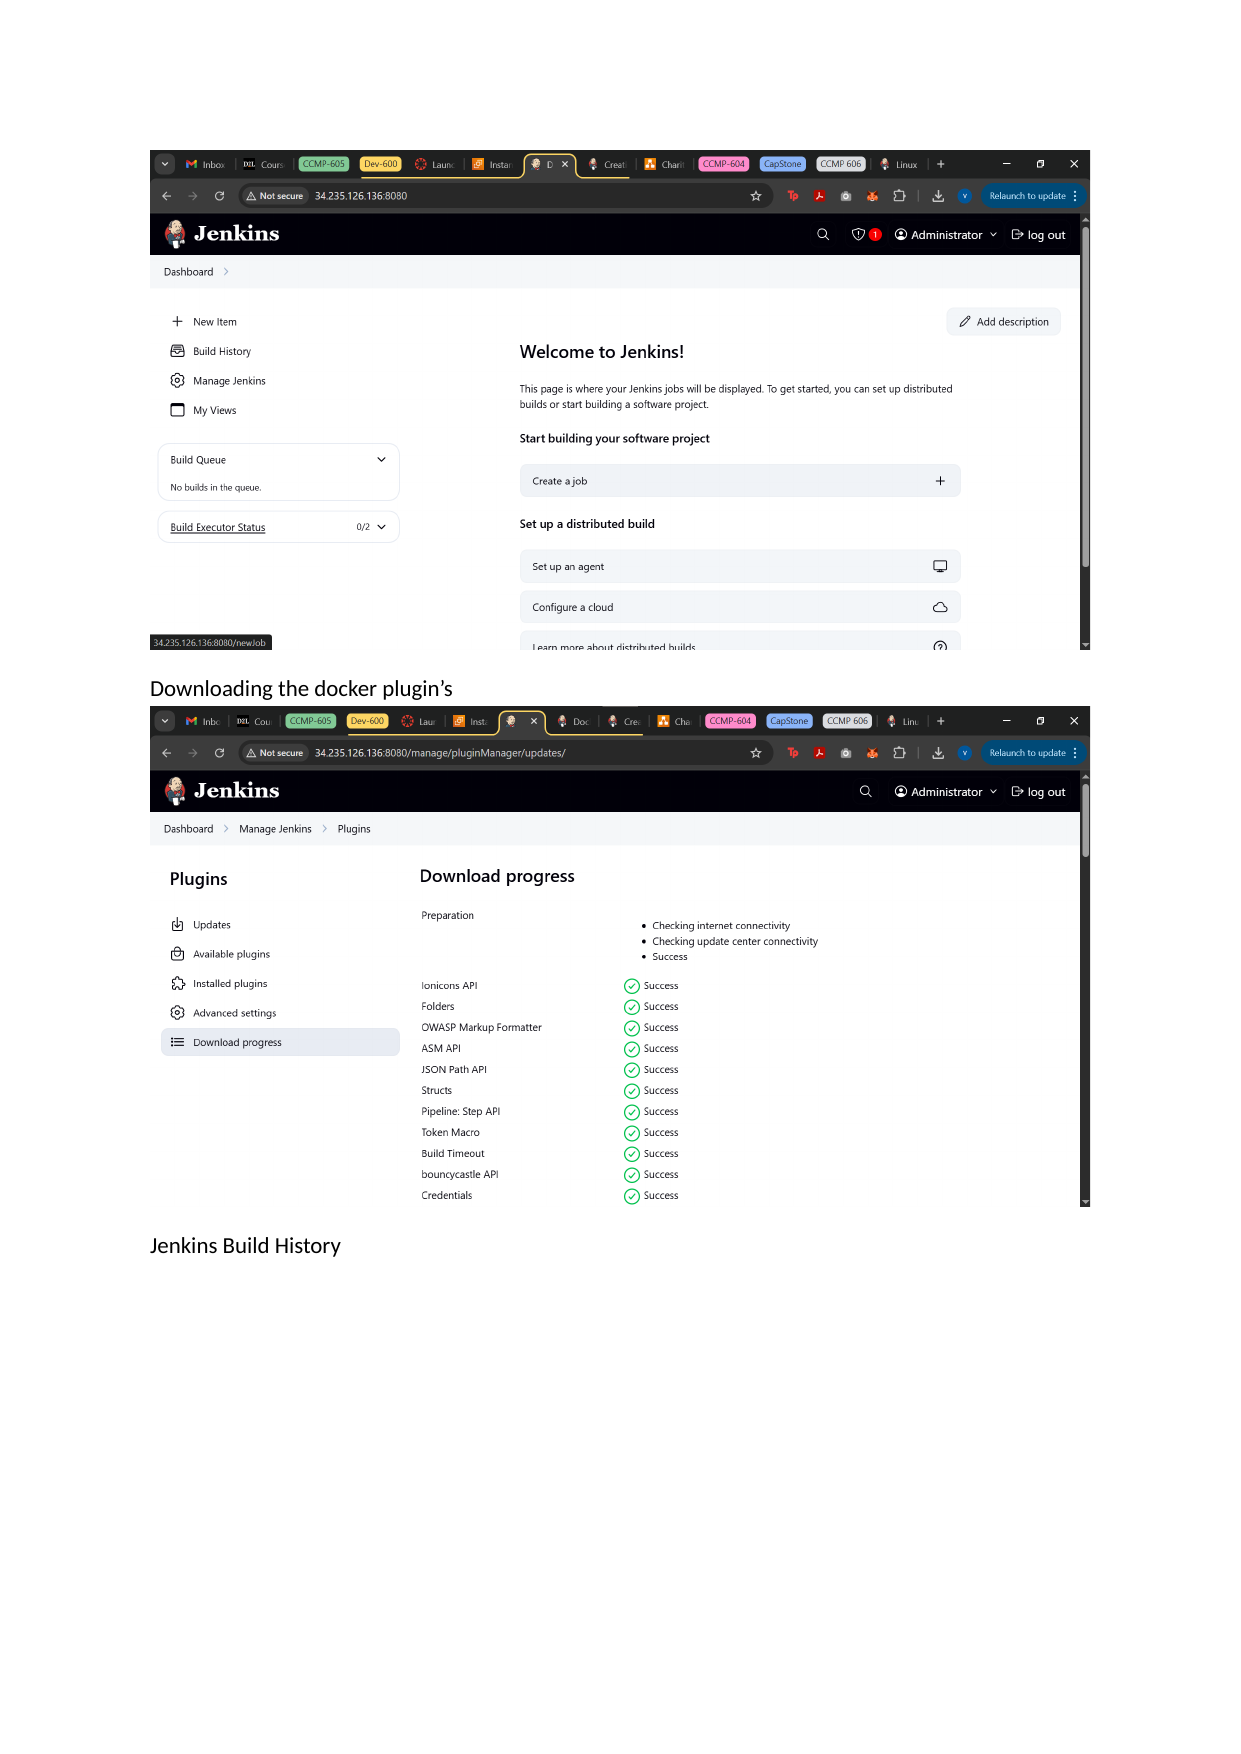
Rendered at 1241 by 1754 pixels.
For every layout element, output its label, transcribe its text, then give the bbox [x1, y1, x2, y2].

picture [150, 150, 1091, 650]
text Downloading the docker plugin’s [150, 674, 1090, 706]
text Jenkins Build History [150, 1231, 1090, 1259]
picture [150, 706, 1091, 1207]
